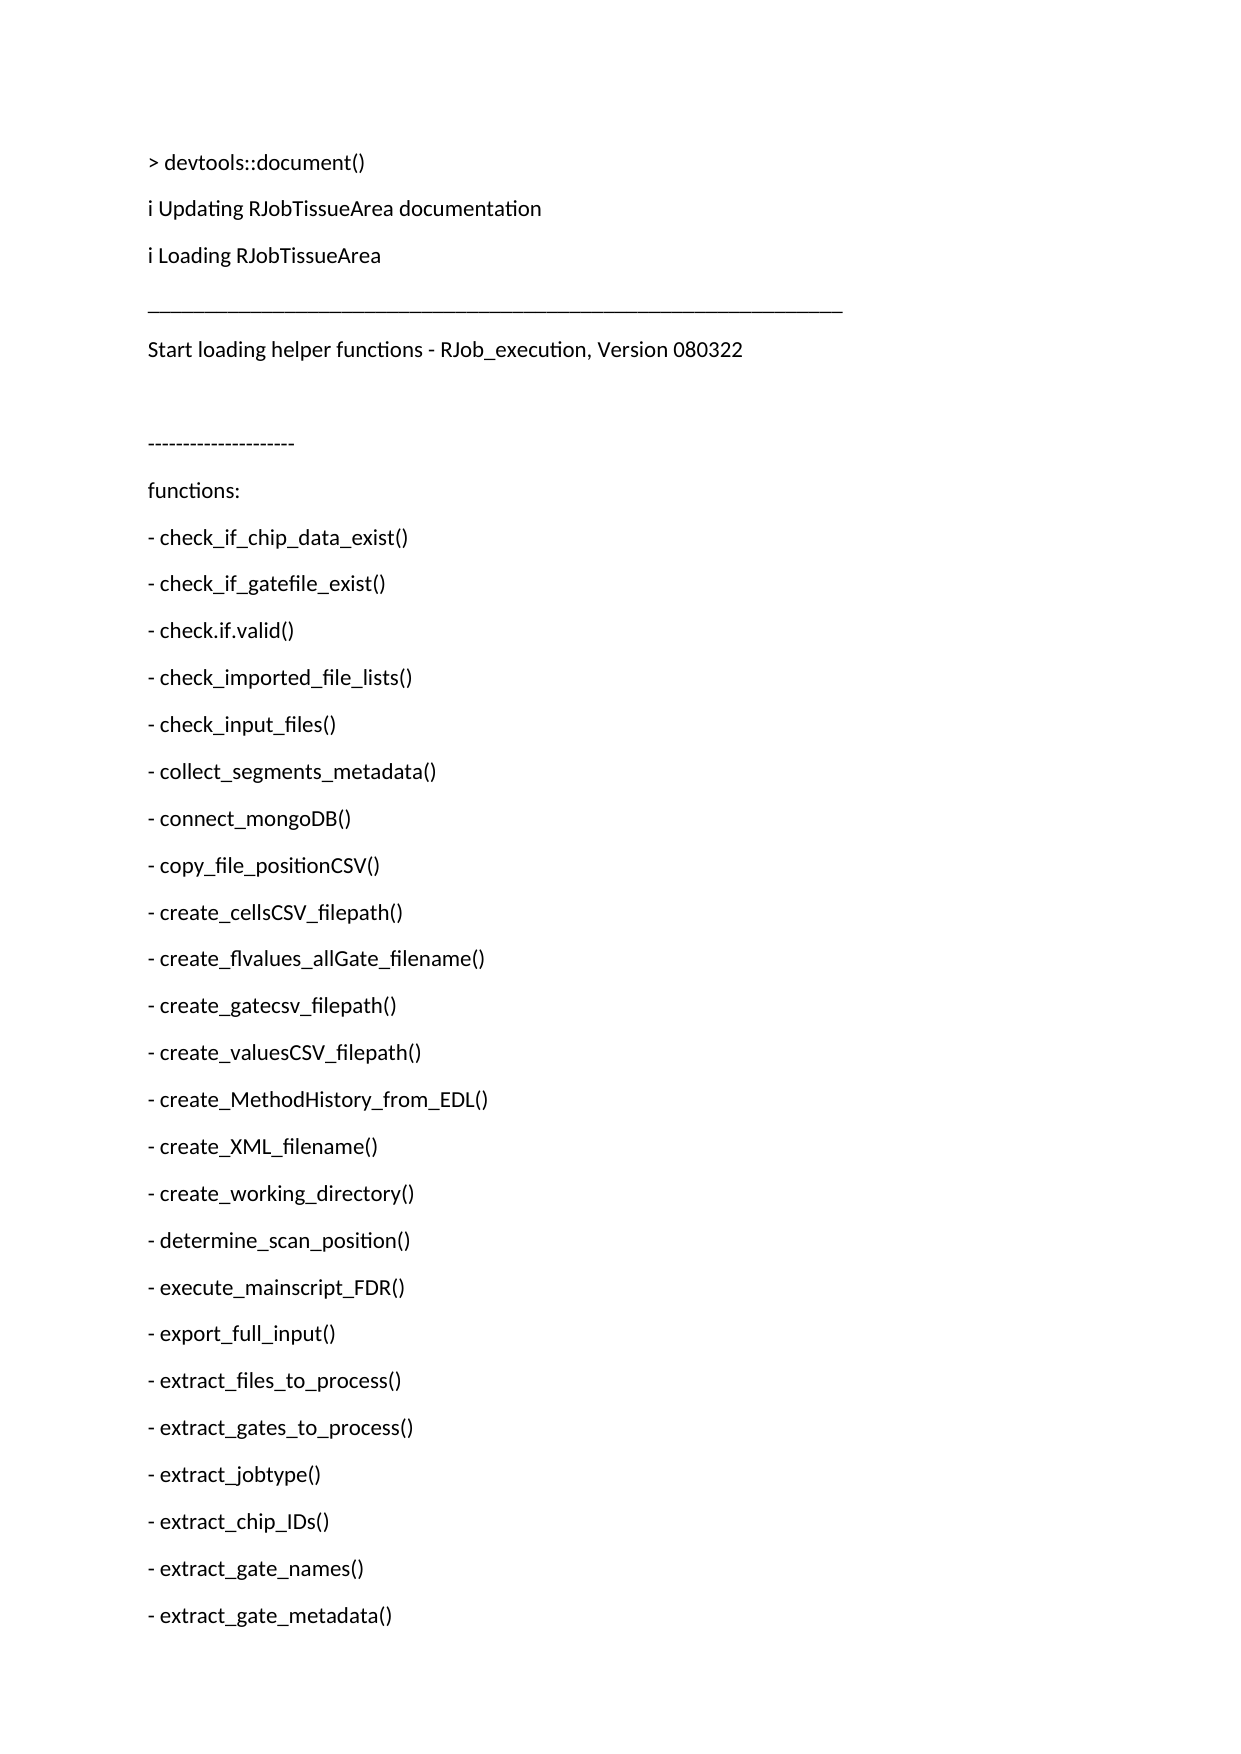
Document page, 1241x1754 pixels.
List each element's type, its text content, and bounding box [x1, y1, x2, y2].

text Start loading helper functions - RJob_execution, Version 080322 [148, 335, 1093, 363]
text --------------------- [148, 429, 1093, 457]
text - check_if_gatefile_exist() [148, 569, 1093, 597]
text - extract_jobtype() [148, 1460, 1093, 1488]
text - extract_gate_metadata() [148, 1601, 1093, 1629]
text - create_gatecsv_filepath() [148, 991, 1093, 1019]
text - extract_files_to_process() [148, 1366, 1093, 1394]
text - extract_chip_IDs() [148, 1507, 1093, 1535]
text i Loading RJobTissueArea [148, 241, 1093, 269]
text - execute_mainscript_FDR() [148, 1273, 1093, 1301]
text - create_valuesCSV_filepath() [148, 1038, 1093, 1066]
text _____________________________________________________________ [148, 288, 1093, 316]
text - create_XML_filename() [148, 1132, 1093, 1160]
text - create_MethodHistory_from_EDL() [148, 1085, 1093, 1113]
text - check.if.valid() [148, 616, 1093, 644]
text - connect_mongoDB() [148, 804, 1093, 832]
text i Updating RJobTissueArea documentation [148, 194, 1093, 222]
text - collect_segments_metadata() [148, 757, 1093, 785]
text - check_if_chip_data_exist() [148, 523, 1093, 551]
text - extract_gates_to_process() [148, 1413, 1093, 1441]
text - create_cellsCSV_filepath() [148, 898, 1093, 926]
text - create_flvalues_allGate_filename() [148, 944, 1093, 972]
text - extract_gate_names() [148, 1554, 1093, 1582]
text functions: [148, 476, 1093, 504]
text - export_full_input() [148, 1319, 1093, 1347]
text > devtools::document() [148, 148, 1093, 176]
text - create_working_directory() [148, 1179, 1093, 1207]
text - determine_scan_position() [148, 1226, 1093, 1254]
text - check_input_files() [148, 710, 1093, 738]
text - copy_file_positionCSV() [148, 851, 1093, 879]
text - check_imported_file_lists() [148, 663, 1093, 691]
